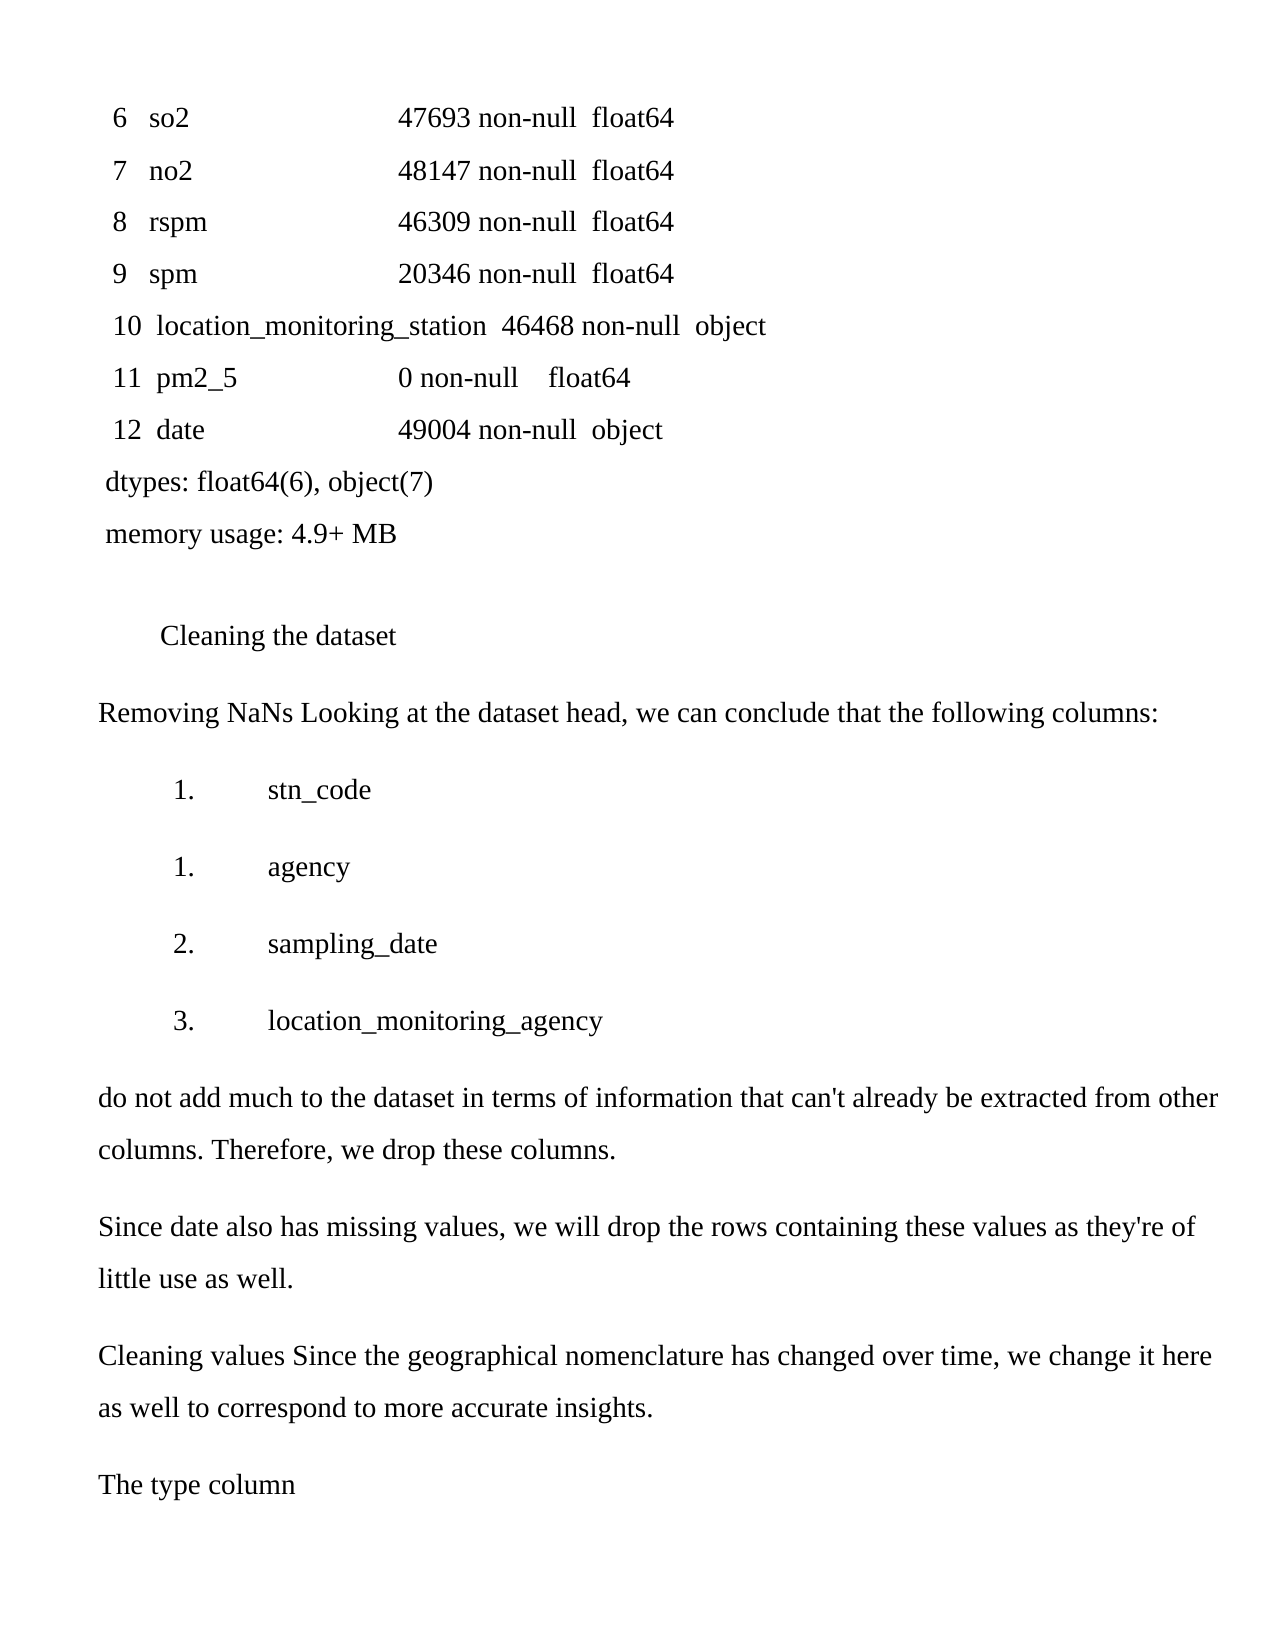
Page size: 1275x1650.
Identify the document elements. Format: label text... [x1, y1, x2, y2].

text Cleaning values Since the geographical nomenclature has changed over time, we change it here as well to correspond to more accurate insights. [98, 1338, 1242, 1424]
text 1. agency [173, 849, 1242, 883]
text 1. stn_code [173, 772, 1242, 806]
text do not add much to the dataset in terms of information that can't already be extracted from other columns. Therefore, we drop these columns. [98, 1080, 1242, 1166]
text 2. sampling_date [173, 926, 1242, 960]
text 3. location_monitoring_agency [173, 1003, 1242, 1037]
text Removing NaNs Looking at the dataset head, we can conclude that the following columns: [98, 695, 1242, 729]
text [98, 101, 1242, 550]
subtitle Cleaning the dataset [98, 618, 1242, 652]
text The type column [98, 1467, 1242, 1501]
text Since date also has missing values, we will drop the rows containing these values as they're of little use as well. [98, 1209, 1242, 1295]
